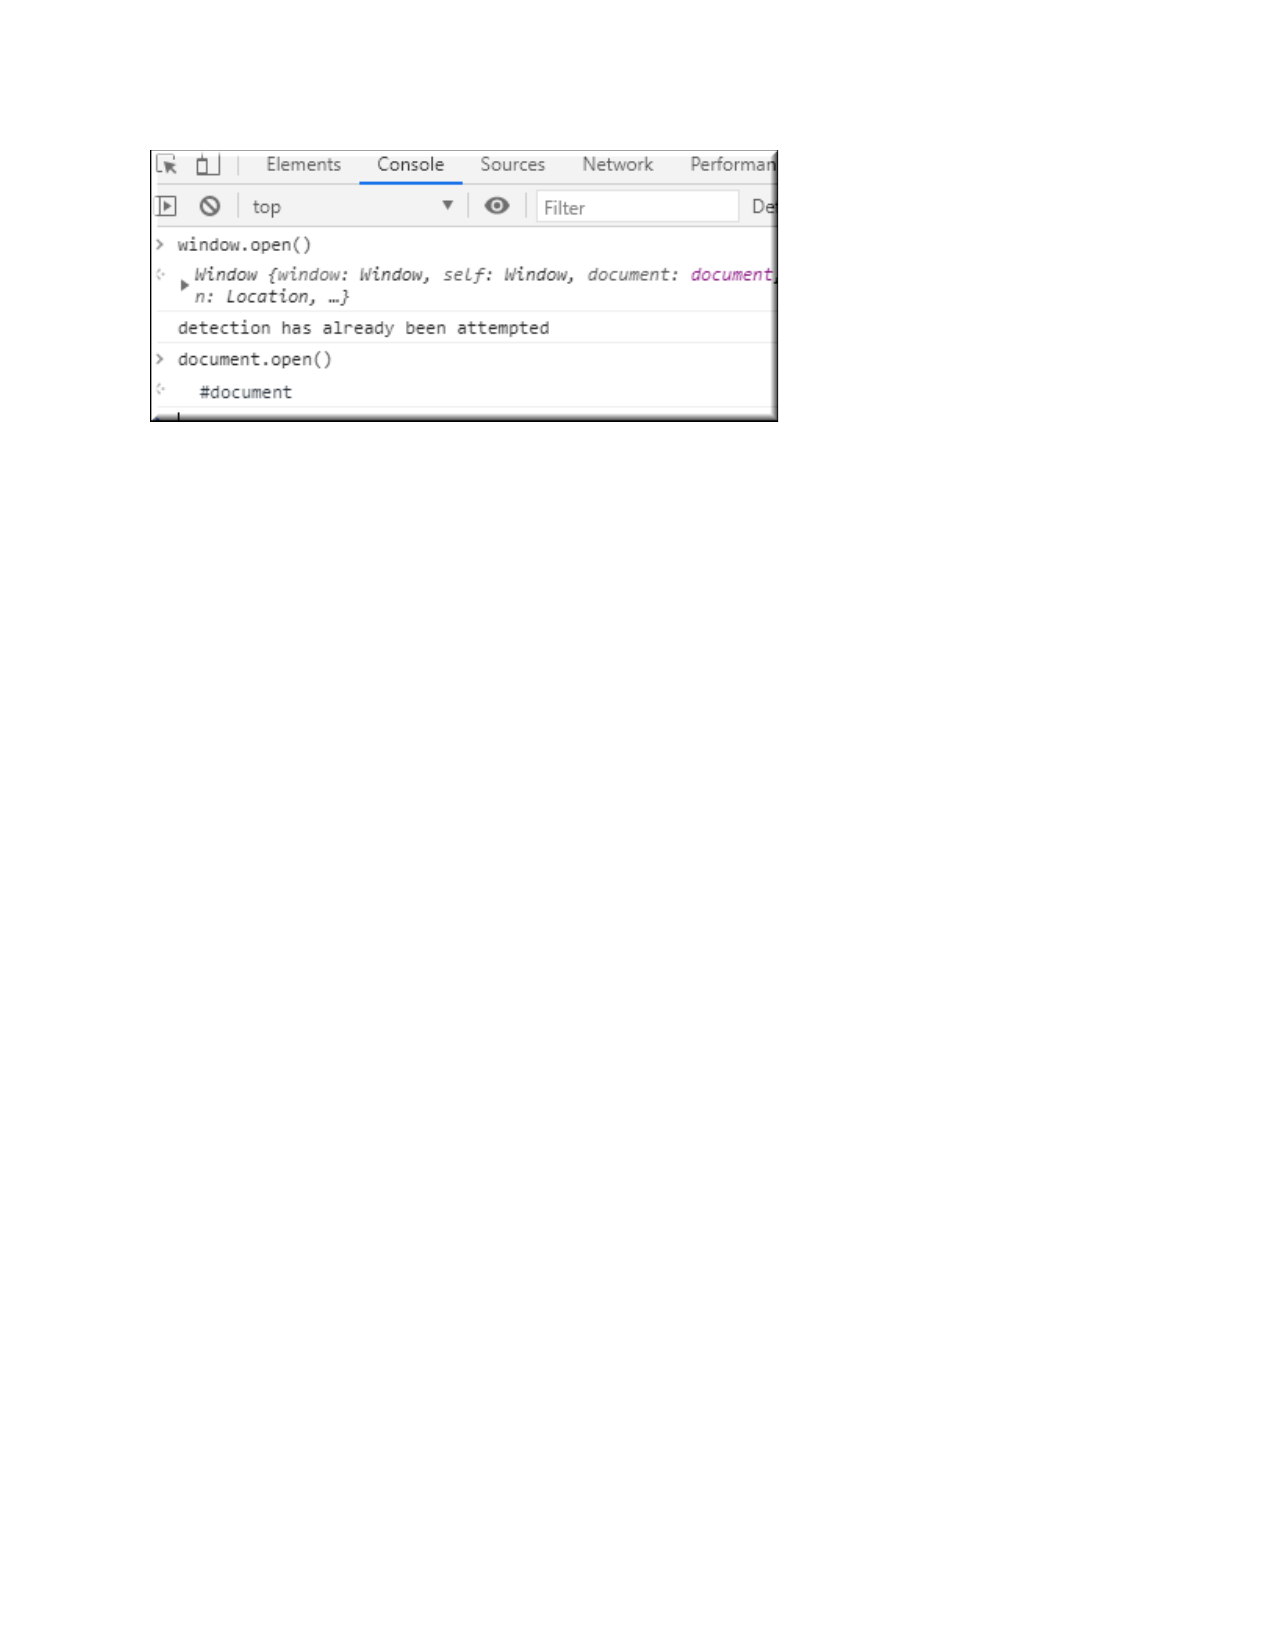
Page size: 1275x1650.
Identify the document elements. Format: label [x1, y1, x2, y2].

picture [150, 150, 779, 422]
